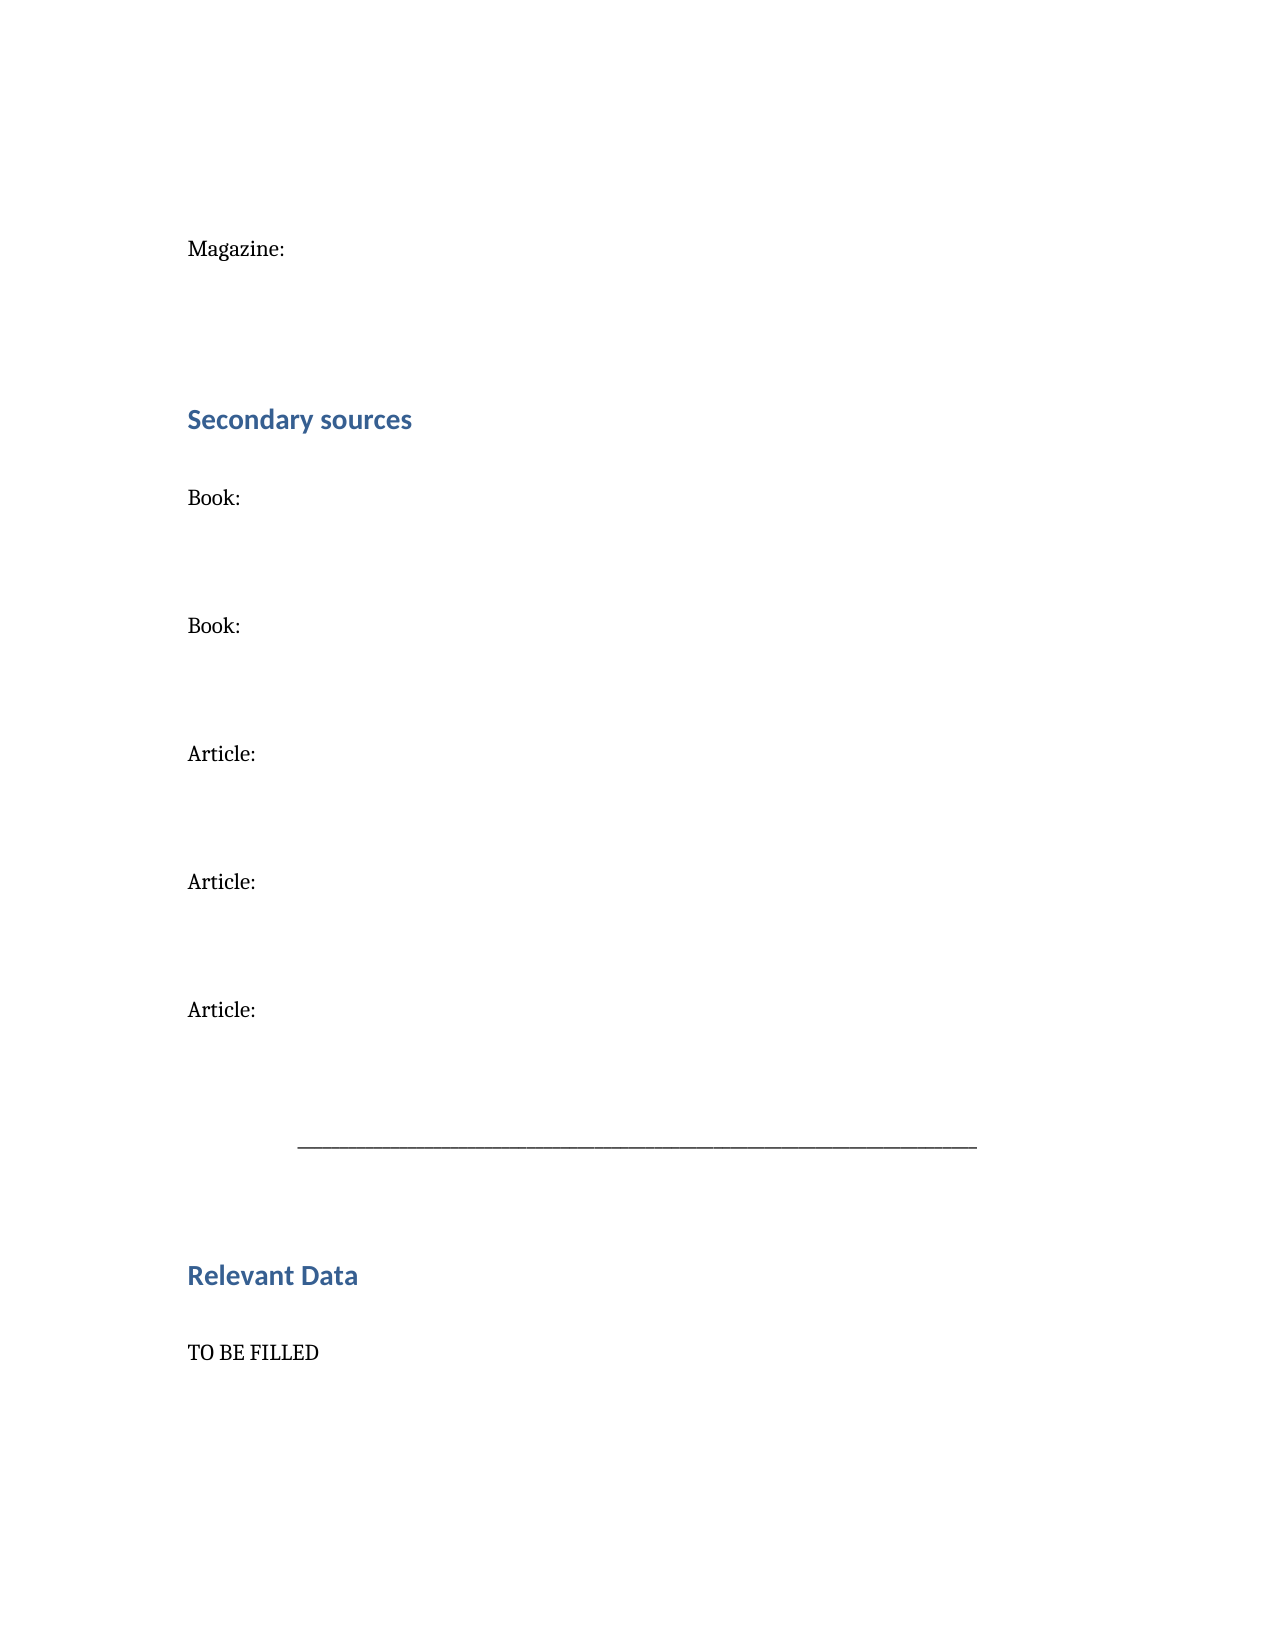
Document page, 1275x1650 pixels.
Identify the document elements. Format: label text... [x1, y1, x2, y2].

text Article: [187, 741, 1087, 767]
text Book: [187, 485, 1087, 511]
text TO BE FILLED [187, 1340, 1087, 1367]
text Magazine: [187, 235, 1087, 262]
text Book: [187, 613, 1087, 639]
subtitle Relevant Data [187, 1257, 1087, 1292]
text ________________________________________________________________________________ [187, 1125, 1087, 1152]
text Article: [187, 997, 1087, 1023]
text Article: [187, 869, 1087, 895]
subtitle Secondary sources [187, 401, 1087, 437]
